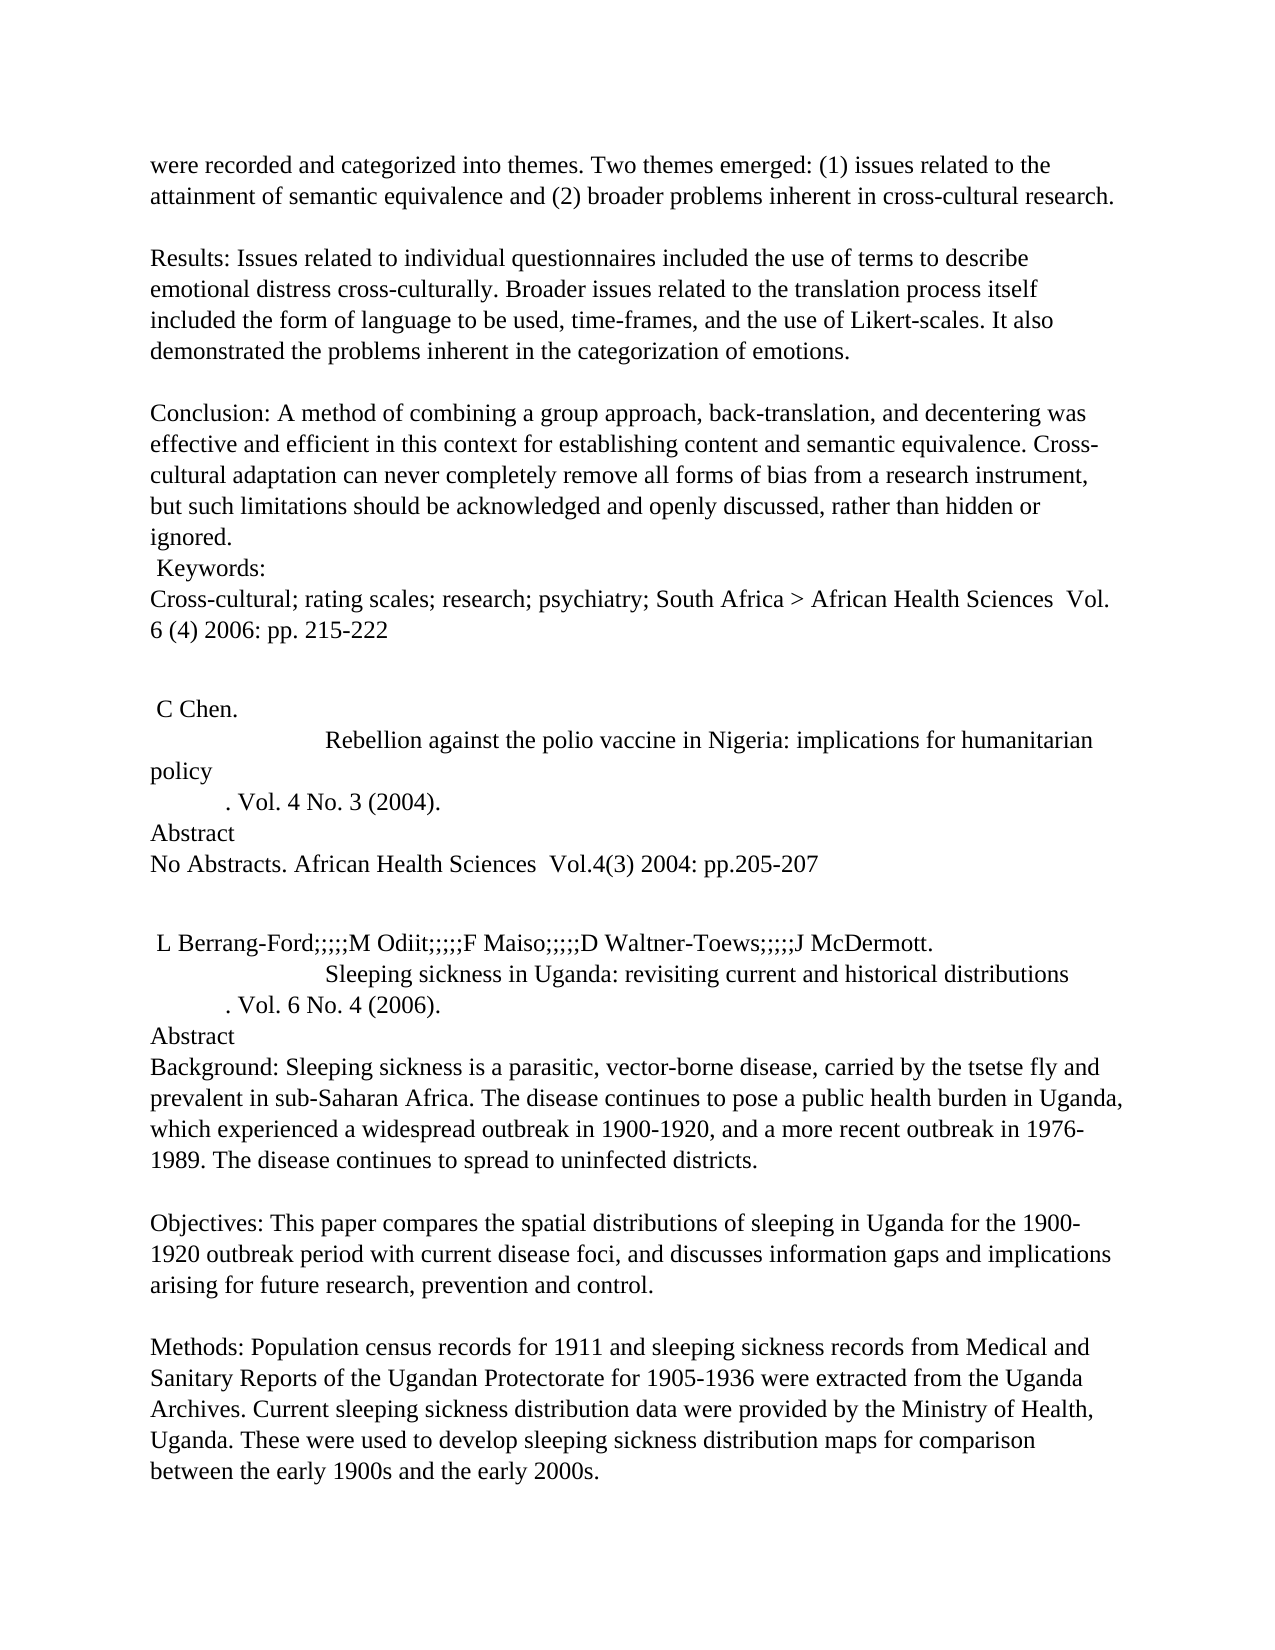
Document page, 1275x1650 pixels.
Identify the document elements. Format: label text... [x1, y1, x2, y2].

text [150, 928, 1125, 1485]
text C Chen. Rebellion against the polio vaccine in Nigeria: implications for humanitarian policy . Vol. 4 No. 3 (2004). Abstract No Abstracts. African Health Sciences Vol.4(3) 2004: pp.205-207 [150, 694, 1125, 909]
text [150, 150, 1125, 675]
